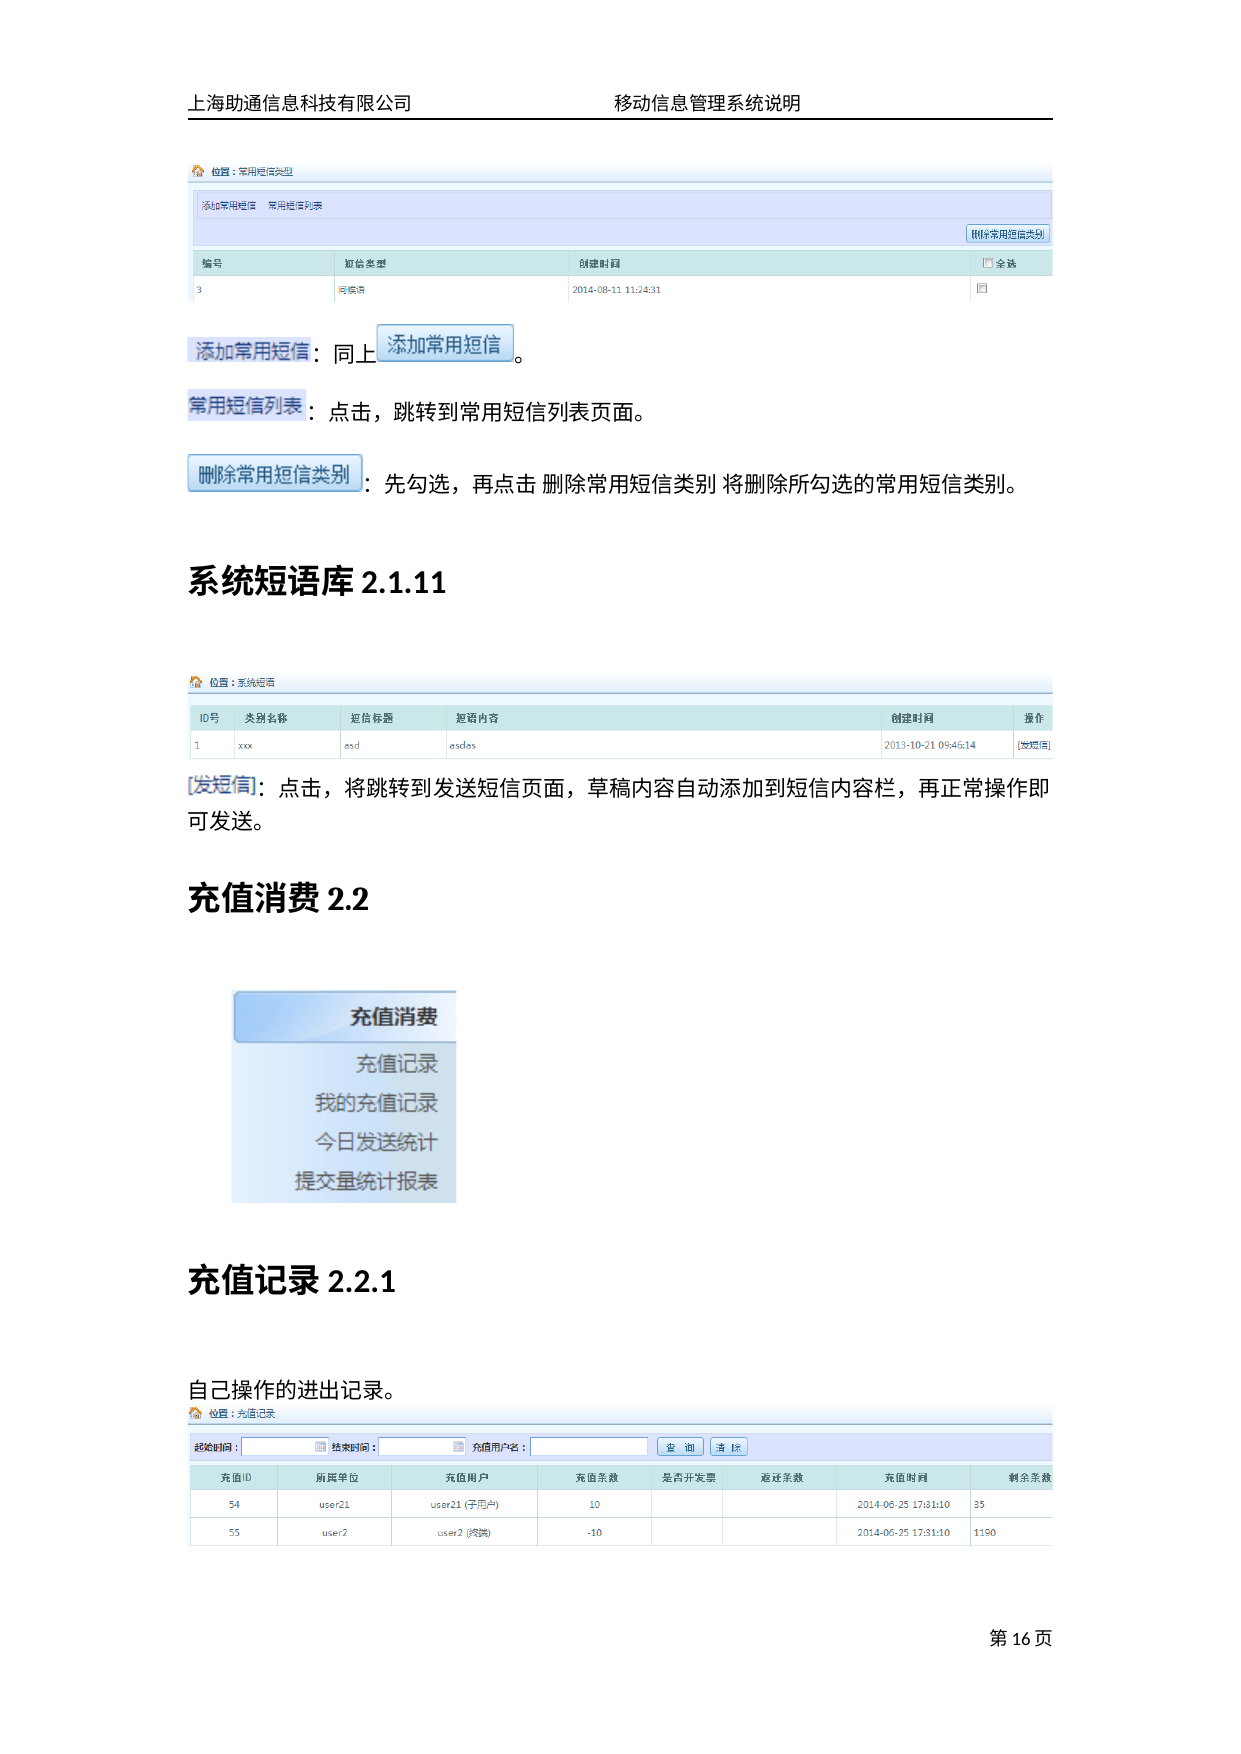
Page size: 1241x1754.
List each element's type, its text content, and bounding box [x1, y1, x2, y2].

picture [187, 1404, 1053, 1546]
picture [231, 990, 457, 1203]
text ：同上。 [187, 324, 1053, 389]
text ：先勾选，再点击 删除常用短信类别 将删除所勾选的常用短信类别。 [187, 454, 1053, 519]
text ：点击，跳转到常用短信列表页面。 [187, 389, 1053, 454]
subtitle 充值记录2.2.1 [187, 1245, 1053, 1310]
picture [187, 673, 1053, 759]
picture [187, 162, 1053, 302]
picture [376, 324, 514, 362]
text 自己操作的进出记录。 [187, 1372, 1053, 1404]
subtitle 系统短语库2.1.11 [187, 547, 1053, 612]
picture [187, 337, 311, 362]
picture [187, 454, 363, 492]
picture [187, 389, 307, 421]
subtitle 充值消费2.2 [187, 863, 1053, 928]
text ：点击，将跳转到发送短信页面，草稿内容自动添加到短信内容栏，再正常操作即可发送。 [187, 771, 1053, 836]
picture [187, 774, 257, 797]
